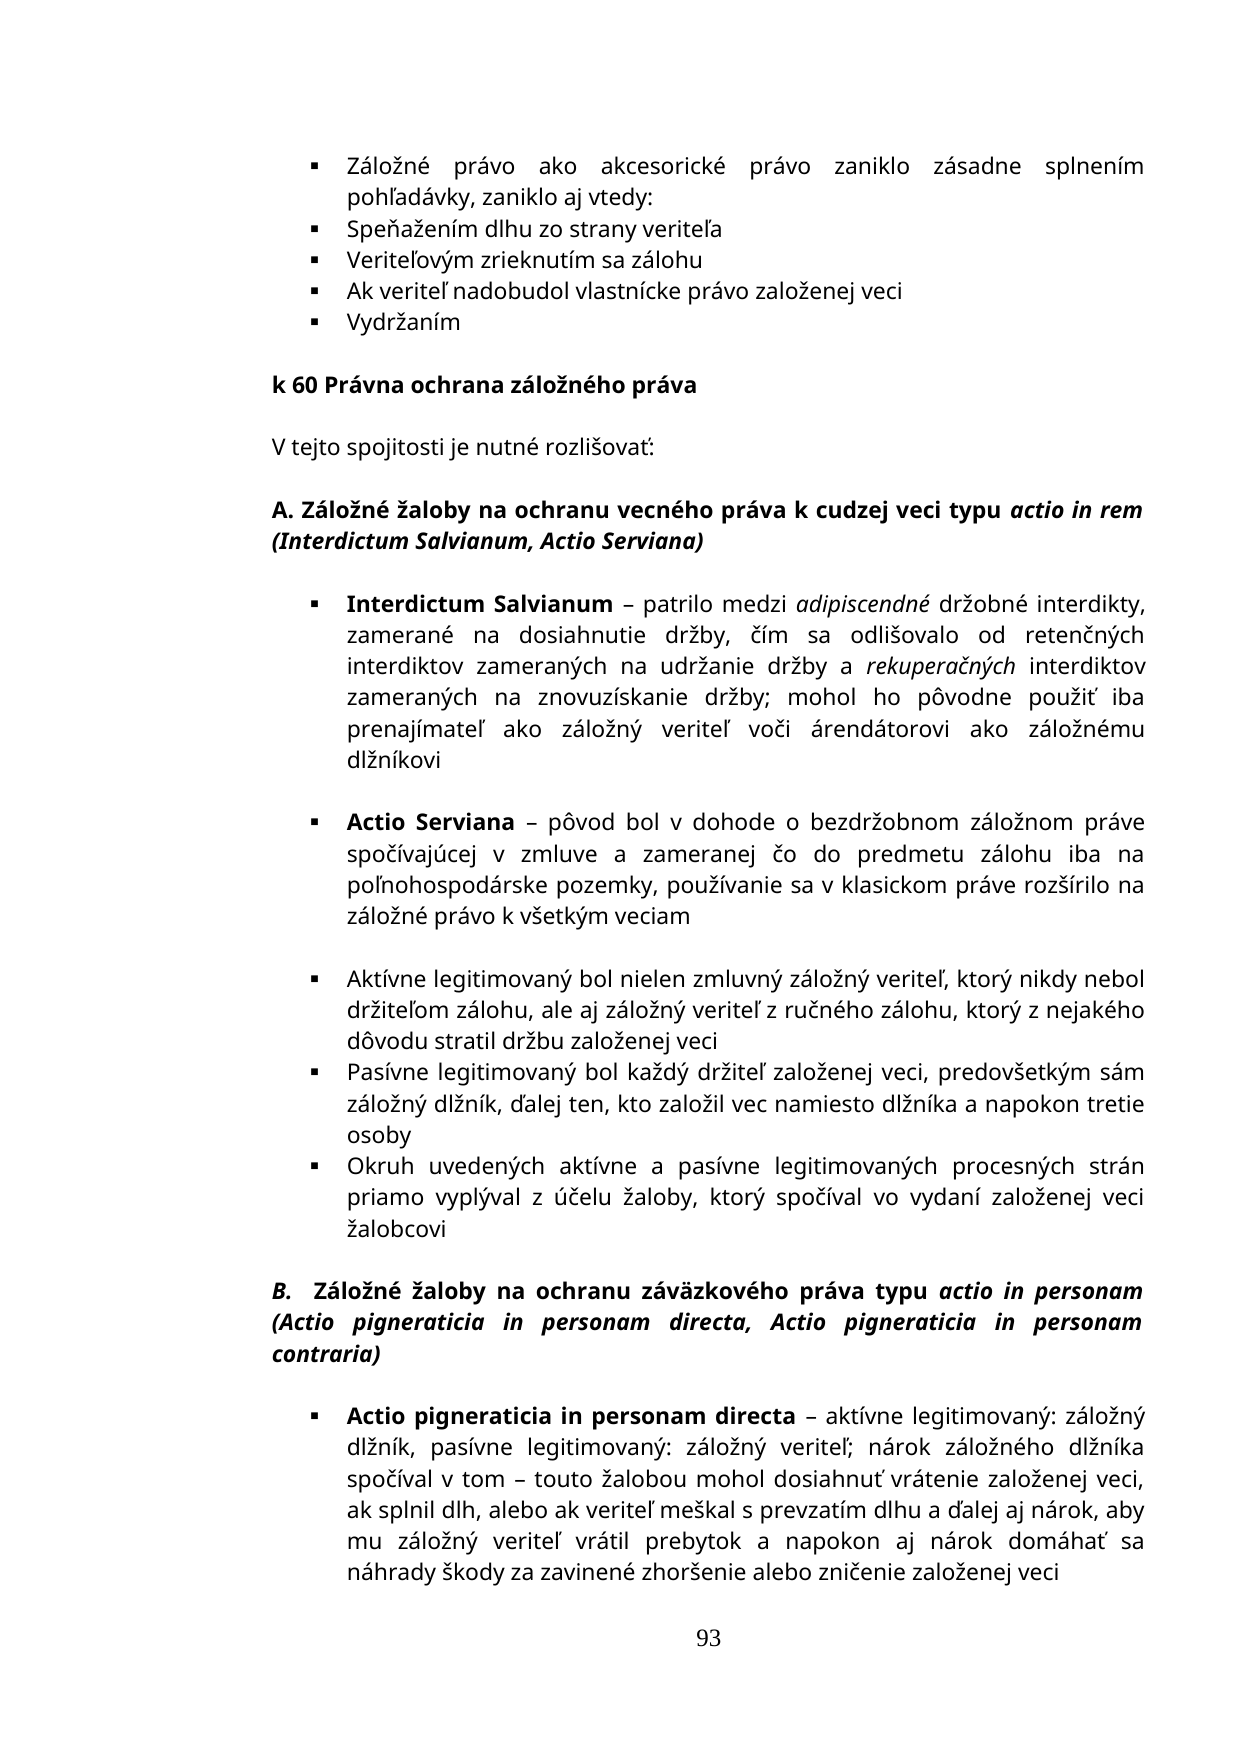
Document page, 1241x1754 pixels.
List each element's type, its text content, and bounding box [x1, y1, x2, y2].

text k 60 Právna ochrana záložného práva [272, 369, 1146, 400]
list Záložné právo ako akcesorické právo zaniklo zásadne splnením pohľadávky, zaniklo aj vtedy: [309, 150, 1146, 212]
list Speňažením dlhu zo strany veriteľa [309, 212, 1146, 244]
text A. Záložné žaloby na ochranu vecného práva k cudzej veci typu actio in rem (Interdictum Salvianum, Actio Serviana) [272, 494, 1146, 556]
text V tejto spojitosti je nutné rozlišovať: [272, 431, 1146, 462]
list Veriteľovým zrieknutím sa zálohu [309, 244, 1146, 275]
list Vydržaním [309, 306, 1146, 337]
list Okruh uvedených aktívne a pasívne legitimovaných procesných strán priamo vyplýval z účelu žaloby, ktorý spočíval vo vydaní založenej veci žalobcovi [309, 1150, 1146, 1244]
list Ak veriteľ nadobudol vlastnícke právo založenej veci [309, 275, 1146, 306]
text B. Záložné žaloby na ochranu záväzkového práva typu actio in personam (Actio pigneraticia in personam directa, Actio pigneraticia in personam contraria) [272, 1275, 1146, 1369]
list Actio Serviana – pôvod bol v dohode o bezdržobnom záložnom práve spočívajúcej v zmluve a zameranej čo do predmetu zálohu iba na poľnohospodárske pozemky, používanie sa v klasickom práve rozšírilo na záložné právo k všetkým veciam [309, 806, 1146, 931]
list Aktívne legitimovaný bol nielen zmluvný záložný veriteľ, ktorý nikdy nebol držiteľom zálohu, ale aj záložný veriteľ z ručného zálohu, ktorý z nejakého dôvodu stratil držbu založenej veci [309, 962, 1146, 1056]
list Actio pigneraticia in personam directa – aktívne legitimovaný: záložný dlžník, pasívne legitimovaný: záložný veriteľ; nárok záložného dlžníka spočíval v tom – touto žalobou mohol dosiahnuť vrátenie založenej veci, ak splnil dlh, alebo ak veriteľ meškal s prevzatím dlhu a ďalej aj nárok, aby mu záložný veriteľ vrátil prebytok a napokon aj nárok domáhať sa náhrady škody za zavinené zhoršenie alebo zničenie založenej veci [309, 1400, 1146, 1587]
list Pasívne legitimovaný bol každý držiteľ založenej veci, predovšetkým sám záložný dlžník, ďalej ten, kto založil vec namiesto dlžníka a napokon tretie osoby [309, 1056, 1146, 1150]
list Interdictum Salvianum – patrilo medzi adipiscendné držobné interdikty, zamerané na dosiahnutie držby, čím sa odlišovalo od retenčných interdiktov zameraných na udržanie držby a rekuperačných interdiktov zameraných na znovuzískanie držby; mohol ho pôvodne použiť iba prenajímateľ ako záložný veriteľ voči árendátorovi ako záložnému dlžníkovi [309, 587, 1146, 775]
